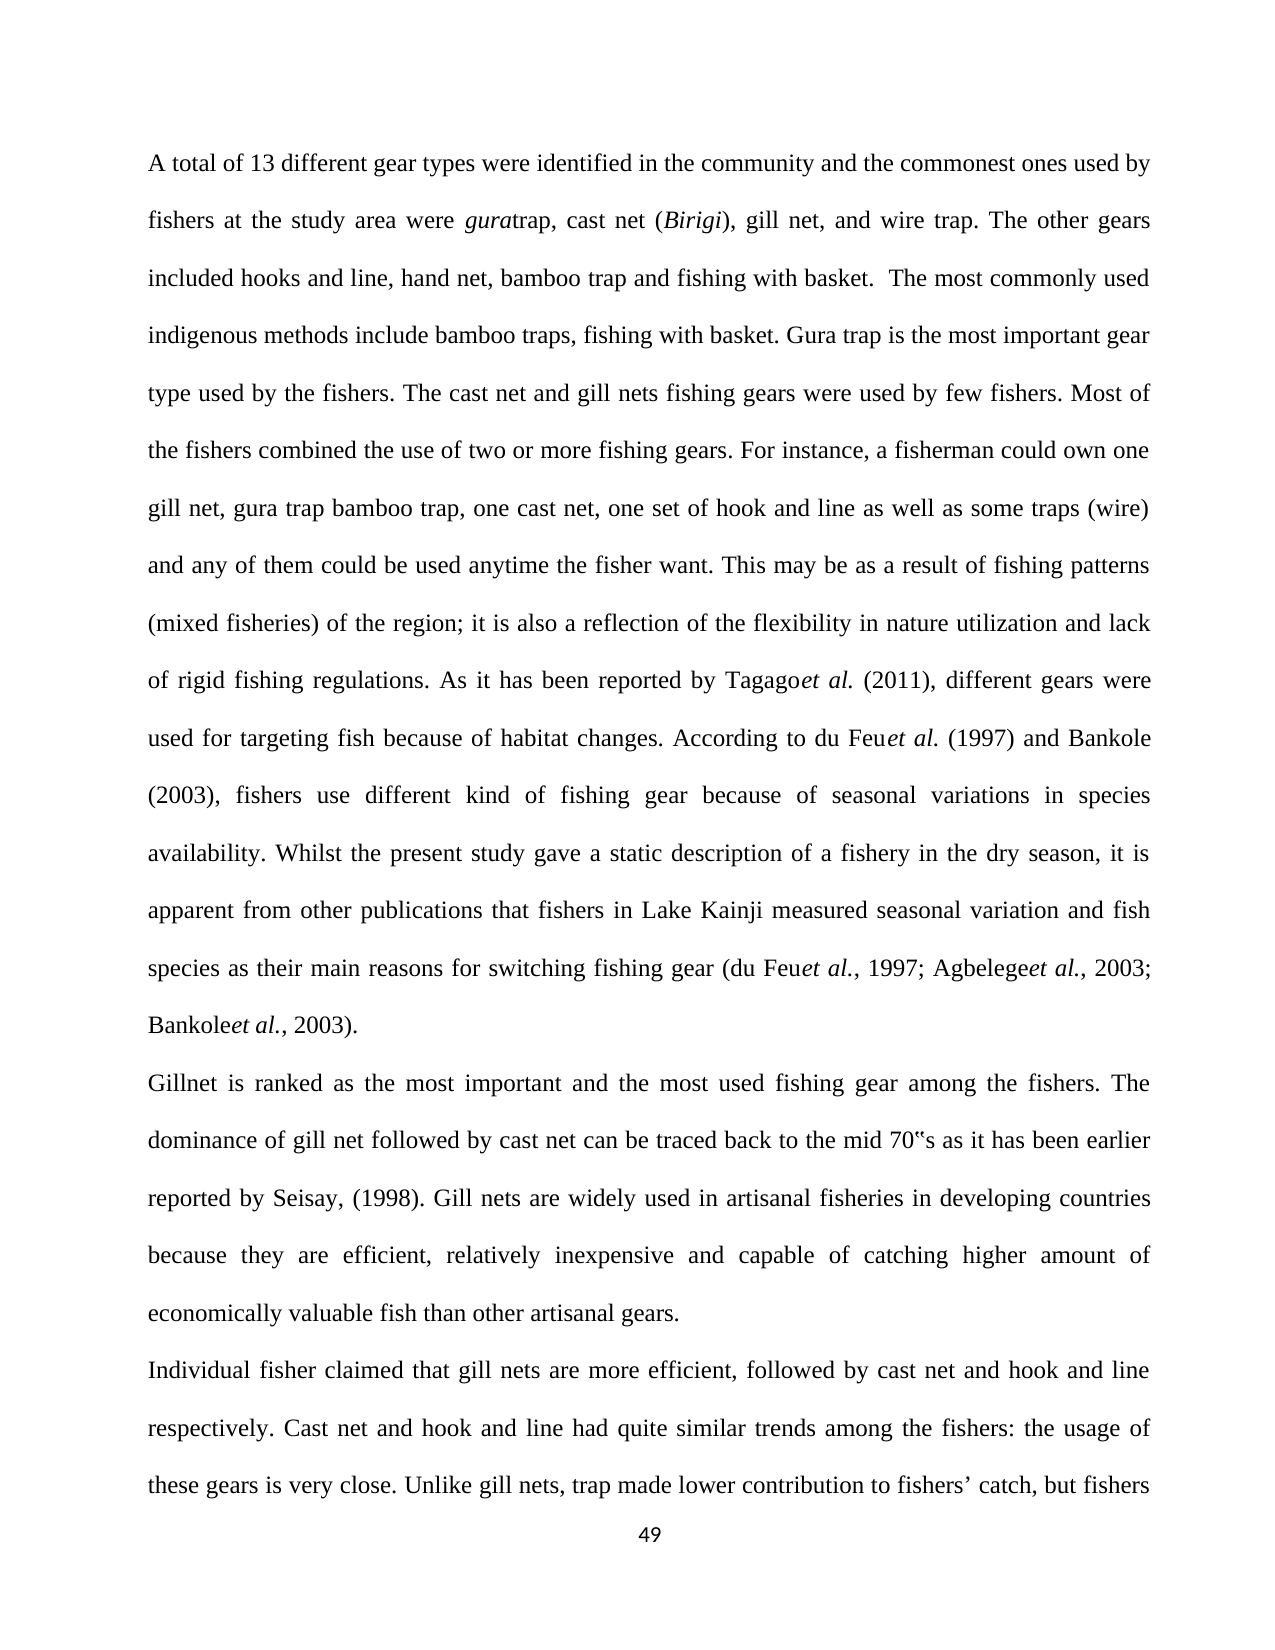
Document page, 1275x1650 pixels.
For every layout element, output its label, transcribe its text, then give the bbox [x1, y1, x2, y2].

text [148, 1355, 1152, 1499]
text A total of 13 different gear types were identified in the community and the commonest ones used by fishers at the study area were guratrap, cast net (Birigi), gill net, and wire trap. The other gears included hooks and line, hand net, bamboo trap and fishing with basket. The most commonly used indigenous methods include bamboo traps, fishing with basket. Gura trap is the most important gear type used by the fishers. The cast net and gill nets fishing gears were used by few fishers. Most of the fishers combined the use of two or more fishing gears. For instance, a fisherman could own one gill net, gura trap bamboo trap, one cast net, one set of hook and line as well as some traps (wire) and any of them could be used anytime the fisher want. This may be as a result of fishing patterns (mixed fisheries) of the region; it is also a reflection of the flexibility in nature utilization and lack of rigid fishing regulations. As it has been reported by Tagagoet al. (2011), different gears were used for targeting fish because of habitat changes. According to du Feuet al. (1997) and Bankole (2003), fishers use different kind of fishing gear because of seasonal variations in species availability. Whilst the present study gave a static description of a fishery in the dry season, it is apparent from other publications that fishers in Lake Kainji measured seasonal variation and fish species as their main reasons for switching fishing gear (du Feuet al., 1997; Agbelegeet al., 2003; Bankoleet al., 2003). [148, 148, 1152, 1039]
text Gillnet is ranked as the most important and the most used fishing gear among the fishers. The dominance of gill net followed by cast net can be traced back to the mid 70‟s as it has been earlier reported by Seisay, (1998). Gill nets are widely used in artisanal fisheries in developing countries because they are efficient, relatively inexpensive and capable of catching higher amount of economically valuable fish than other artisanal gears. [148, 1068, 1152, 1326]
